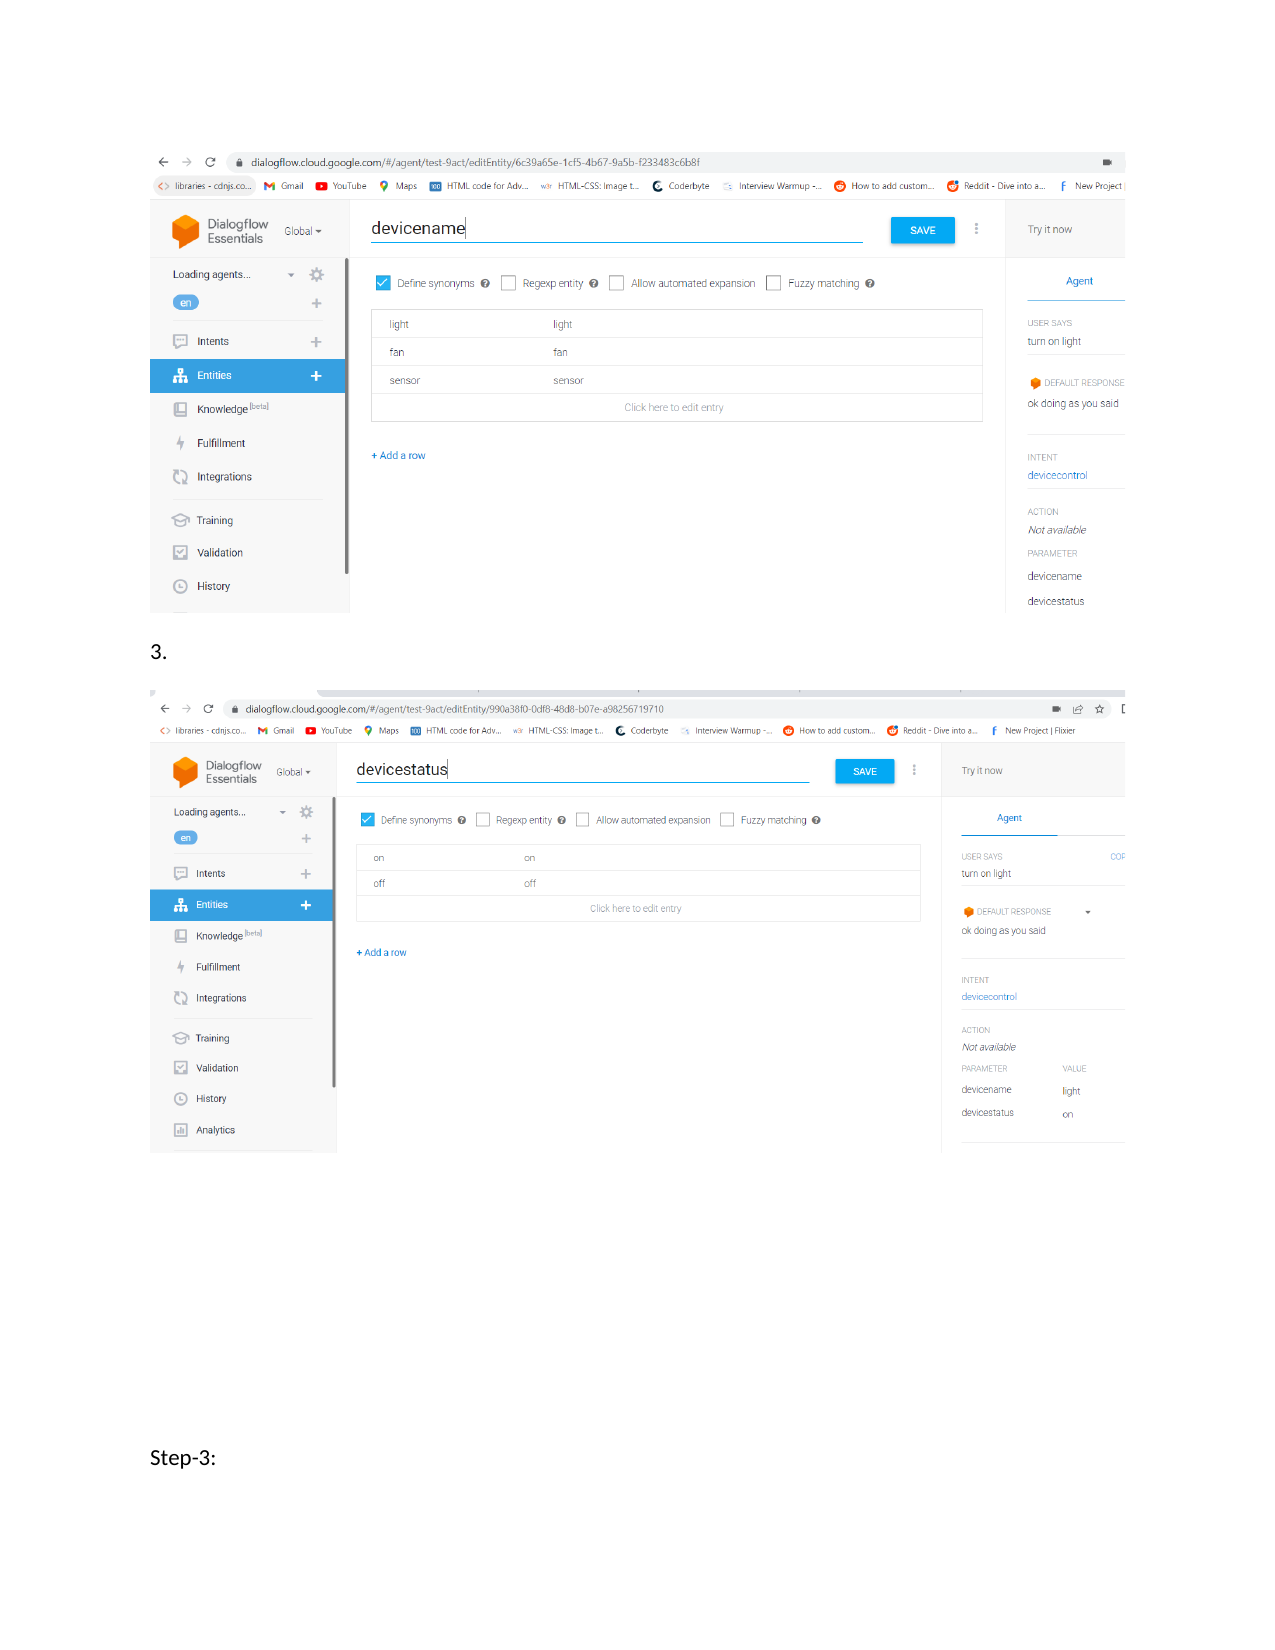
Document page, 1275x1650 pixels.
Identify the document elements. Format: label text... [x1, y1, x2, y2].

picture [150, 690, 1125, 1153]
picture [150, 150, 1125, 613]
text Step-3: [150, 1443, 1125, 1471]
text 3. [150, 637, 1125, 665]
